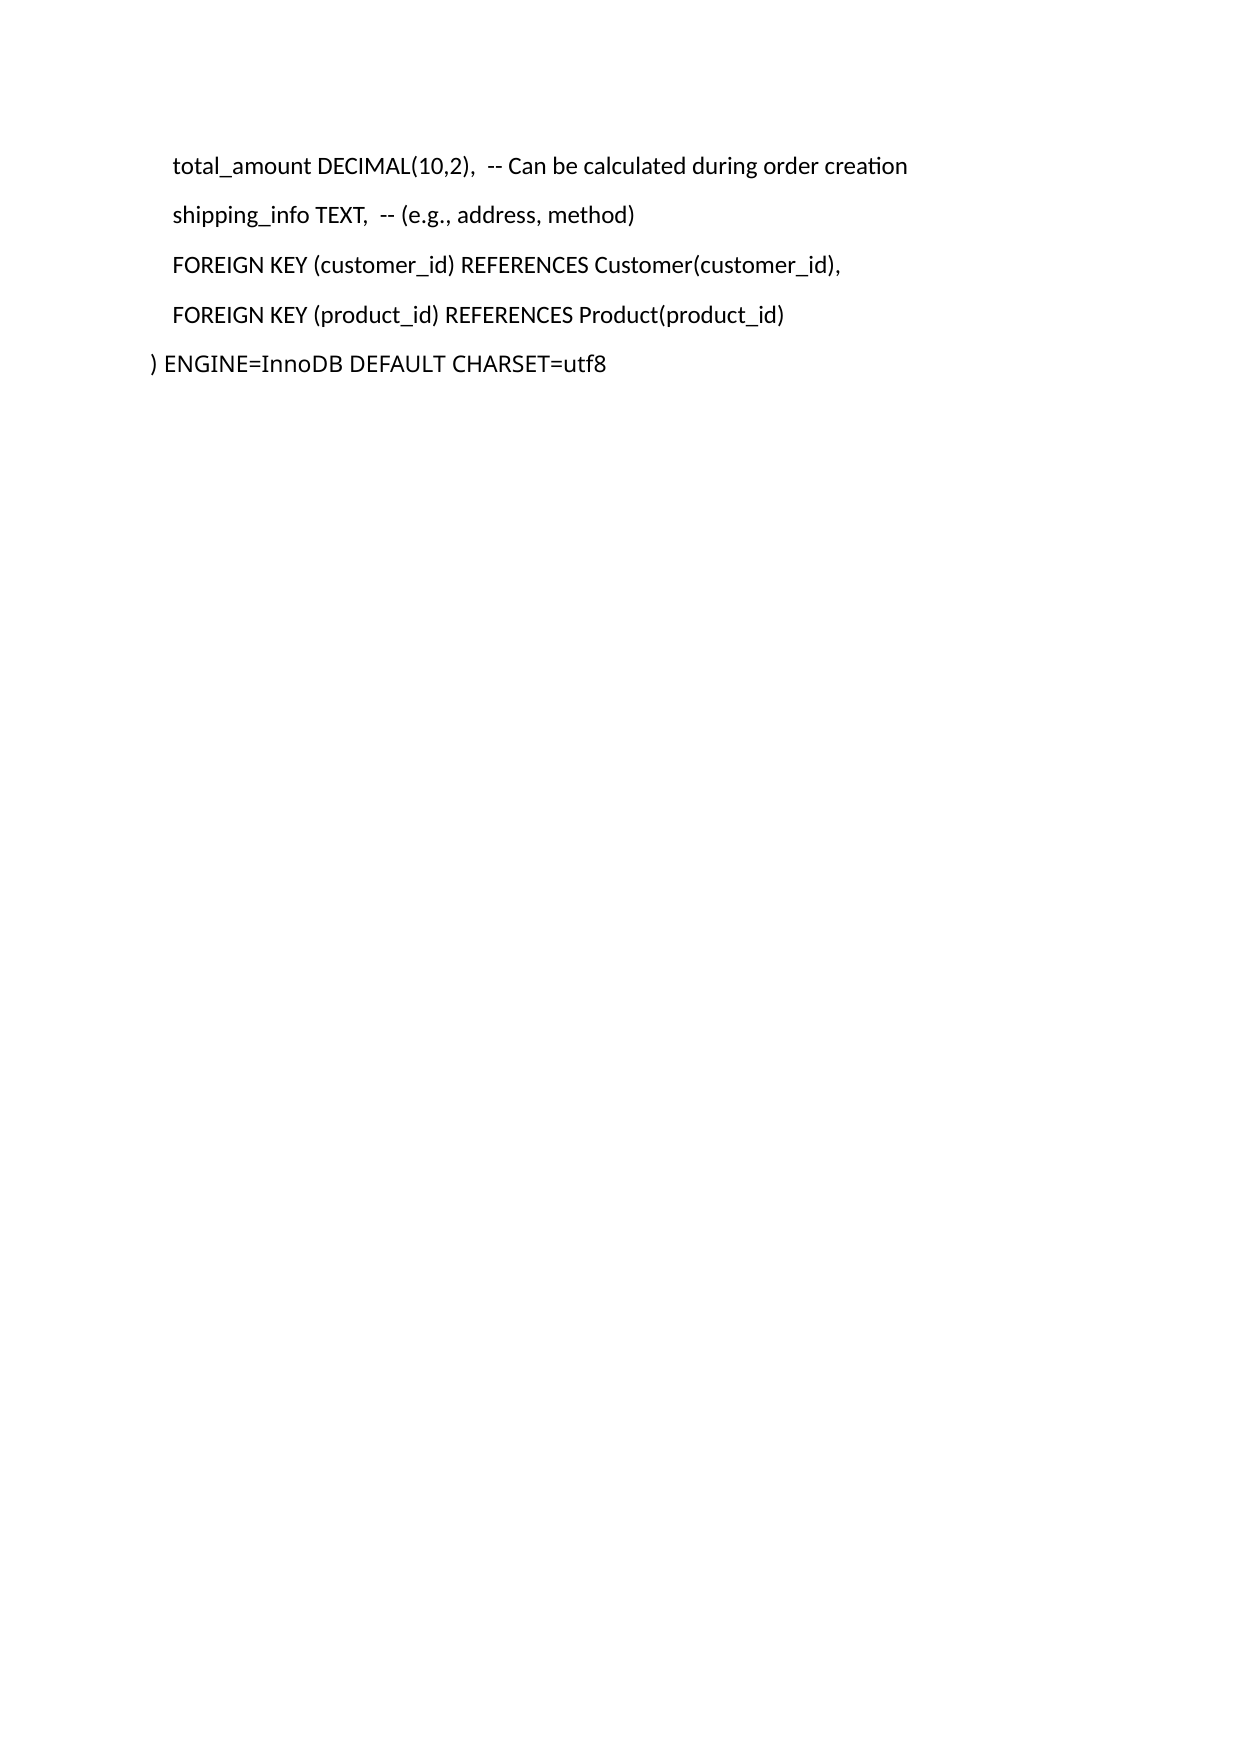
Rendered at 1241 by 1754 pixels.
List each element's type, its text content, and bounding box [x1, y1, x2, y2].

text ) ENGINE=InnoDB DEFAULT CHARSET=utf8 [150, 348, 1090, 379]
text FOREIGN KEY (product_id) REFERENCES Product(product_id) [150, 299, 1090, 329]
text shipping_info TEXT, -- (e.g., address, method) [150, 199, 1090, 230]
text FOREIGN KEY (customer_id) REFERENCES Customer(customer_id), [150, 249, 1090, 280]
text total_amount DECIMAL(10,2), -- Can be calculated during order creation [150, 150, 1090, 181]
